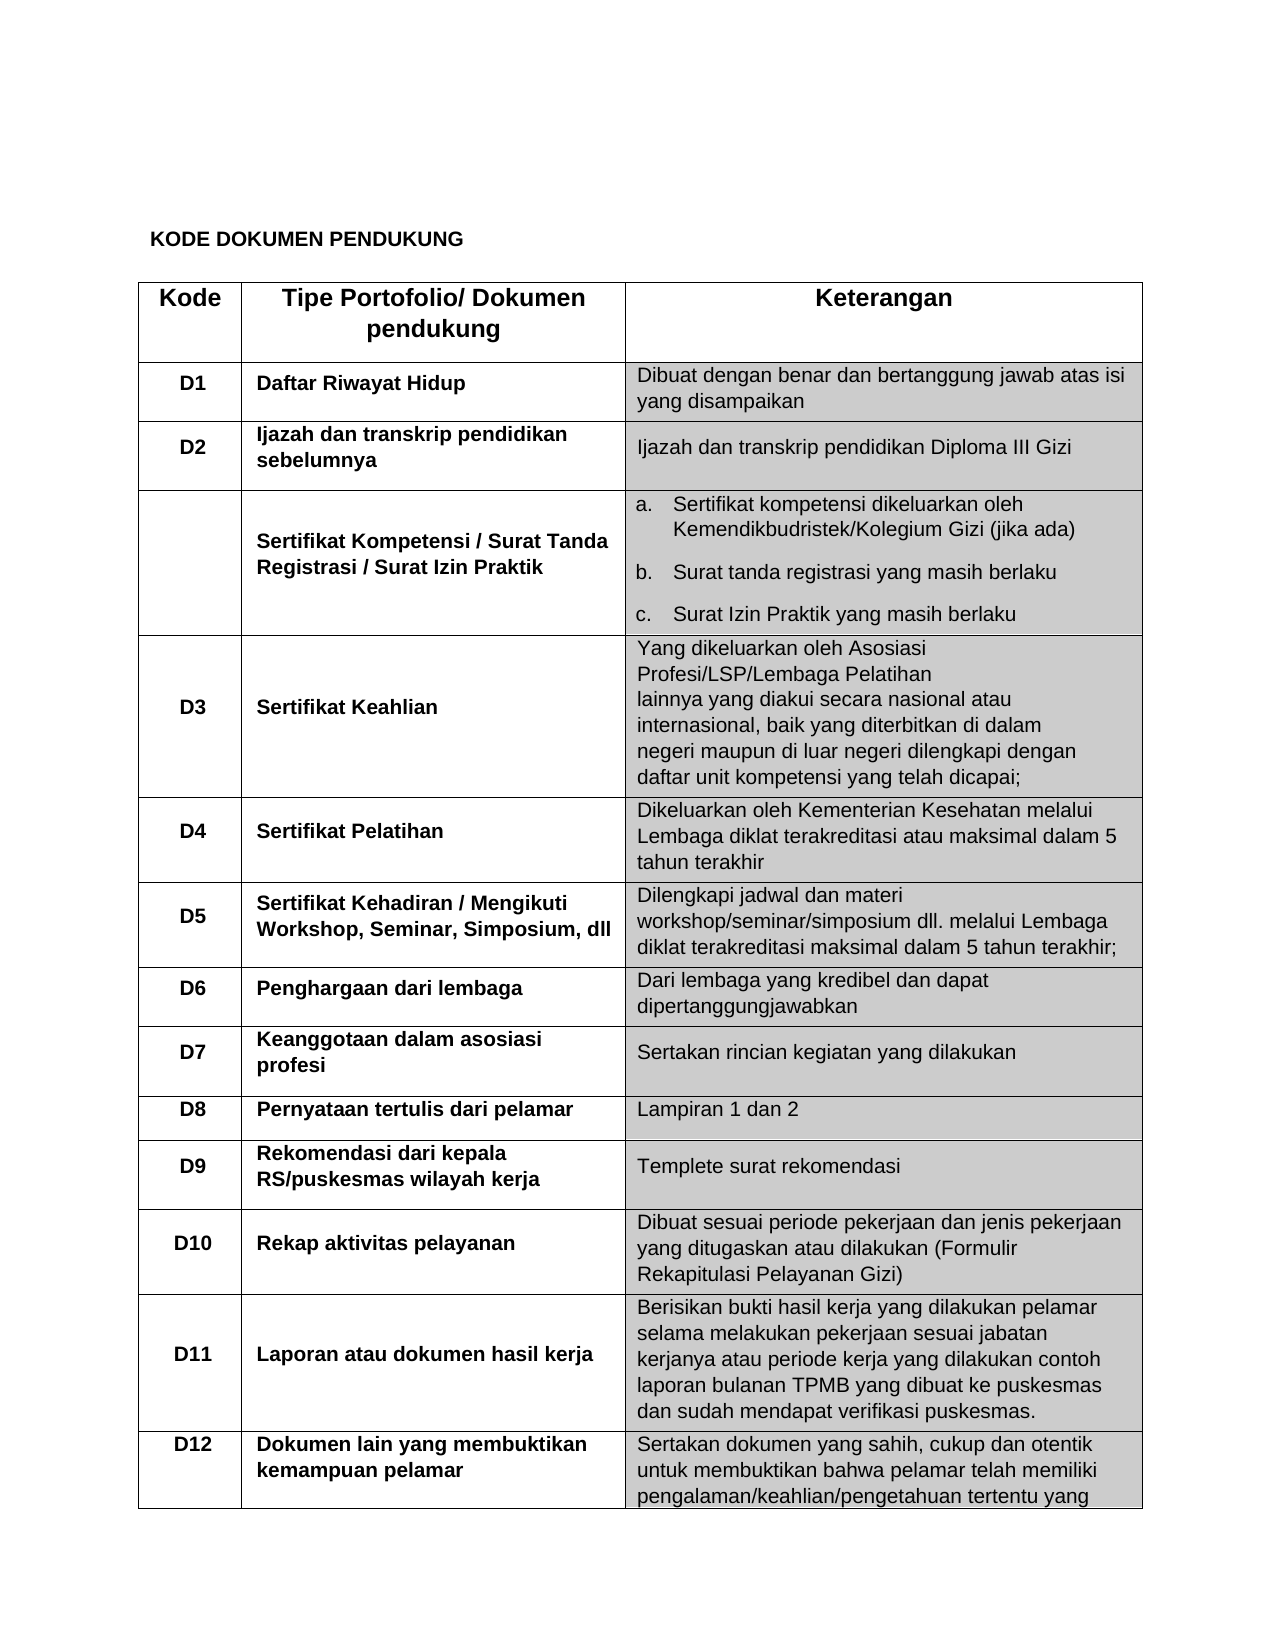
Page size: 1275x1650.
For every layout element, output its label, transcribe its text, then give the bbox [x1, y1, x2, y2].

table_header Keterangan [626, 283, 1142, 362]
table_cell D5 [139, 883, 241, 967]
table_cell Sertifikat Kompetensi / Surat Tanda Registrasi / Surat Izin Praktik [242, 491, 625, 634]
table_cell D10 [139, 1210, 241, 1294]
table_cell D12 [139, 1432, 241, 1507]
table_cell Keanggotaan dalam asosiasi profesi [242, 1027, 625, 1096]
table_header Kode [139, 283, 241, 362]
table_cell Sertakan rincian kegiatan yang dilakukan [626, 1027, 1142, 1096]
table_cell Dibuat dengan benar dan bertanggung jawab atas isi yang disampaikan [626, 363, 1142, 421]
table_cell D8 [139, 1097, 241, 1139]
table_cell D6 [139, 968, 241, 1026]
table_cell D1 [139, 363, 241, 421]
table_cell Sertifikat Keahlian [242, 636, 625, 797]
table_cell Ijazah dan transkrip pendidikan sebelumnya [242, 422, 625, 490]
table_cell Penghargaan dari lembaga [242, 968, 625, 1026]
table_header Tipe Portofolio/ Dokumen pendukung [242, 283, 625, 362]
table_cell Sertifikat Kehadiran / Mengikuti Workshop, Seminar, Simposium, dll [242, 883, 625, 967]
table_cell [242, 1432, 625, 1507]
table_cell Sertifikat Pelatihan [242, 798, 625, 882]
table_cell Dibuat sesuai periode pekerjaan dan jenis pekerjaan yang ditugaskan atau dilakukan (Formulir Rekapitulasi Pelayanan Gizi) [626, 1210, 1142, 1294]
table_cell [626, 1432, 1142, 1507]
table_cell Berisikan bukti hasil kerja yang dilakukan pelamar selama melakukan pekerjaan sesuai jabatan kerjanya atau periode kerja yang dilakukan contoh laporan bulanan TPMB yang dibuat ke puskesmas dan sudah mendapat verifikasi puskesmas. [626, 1295, 1142, 1431]
table_cell Ijazah dan transkrip pendidikan Diploma III Gizi [626, 422, 1142, 490]
table_cell Sertifikat kompetensi dikeluarkan oleh Kemendikbudristek/Kolegium Gizi (jika ada) Surat tanda registrasi yang masih berlaku Surat Izin Praktik yang masih berlaku [626, 491, 1142, 634]
table_cell D4 [139, 798, 241, 882]
table_cell [139, 491, 241, 634]
table_cell D7 [139, 1027, 241, 1096]
table_cell D9 [139, 1141, 241, 1209]
table_cell Laporan atau dokumen hasil kerja [242, 1295, 625, 1431]
table_cell Daftar Riwayat Hidup [242, 363, 625, 421]
table_cell Dikeluarkan oleh Kementerian Kesehatan melalui Lembaga diklat terakreditasi atau maksimal dalam 5 tahun terakhir [626, 798, 1142, 882]
text KODE DOKUMEN PENDUKUNG [150, 227, 1158, 251]
table_cell Dari lembaga yang kredibel dan dapat dipertanggungjawabkan [626, 968, 1142, 1026]
table_cell Rekap aktivitas pelayanan [242, 1210, 625, 1294]
table_cell Pernyataan tertulis dari pelamar [242, 1097, 625, 1139]
table_cell Templete surat rekomendasi [626, 1141, 1142, 1209]
table_cell Lampiran 1 dan 2 [626, 1097, 1142, 1139]
table_cell Dilengkapi jadwal dan materi workshop/seminar/simposium dll. melalui Lembaga diklat terakreditasi maksimal dalam 5 tahun terakhir; [626, 883, 1142, 967]
table_cell D3 [139, 636, 241, 797]
table_cell Yang dikeluarkan oleh Asosiasi Profesi/LSP/Lembaga Pelatihan lainnya yang diakui secara nasional atau internasional, baik yang diterbitkan di dalam negeri maupun di luar negeri dilengkapi dengan daftar unit kompetensi yang telah dicapai; [626, 636, 1142, 797]
table_cell D2 [139, 422, 241, 490]
table_cell Rekomendasi dari kepala RS/puskesmas wilayah kerja [242, 1141, 625, 1209]
table_cell D11 [139, 1295, 241, 1431]
